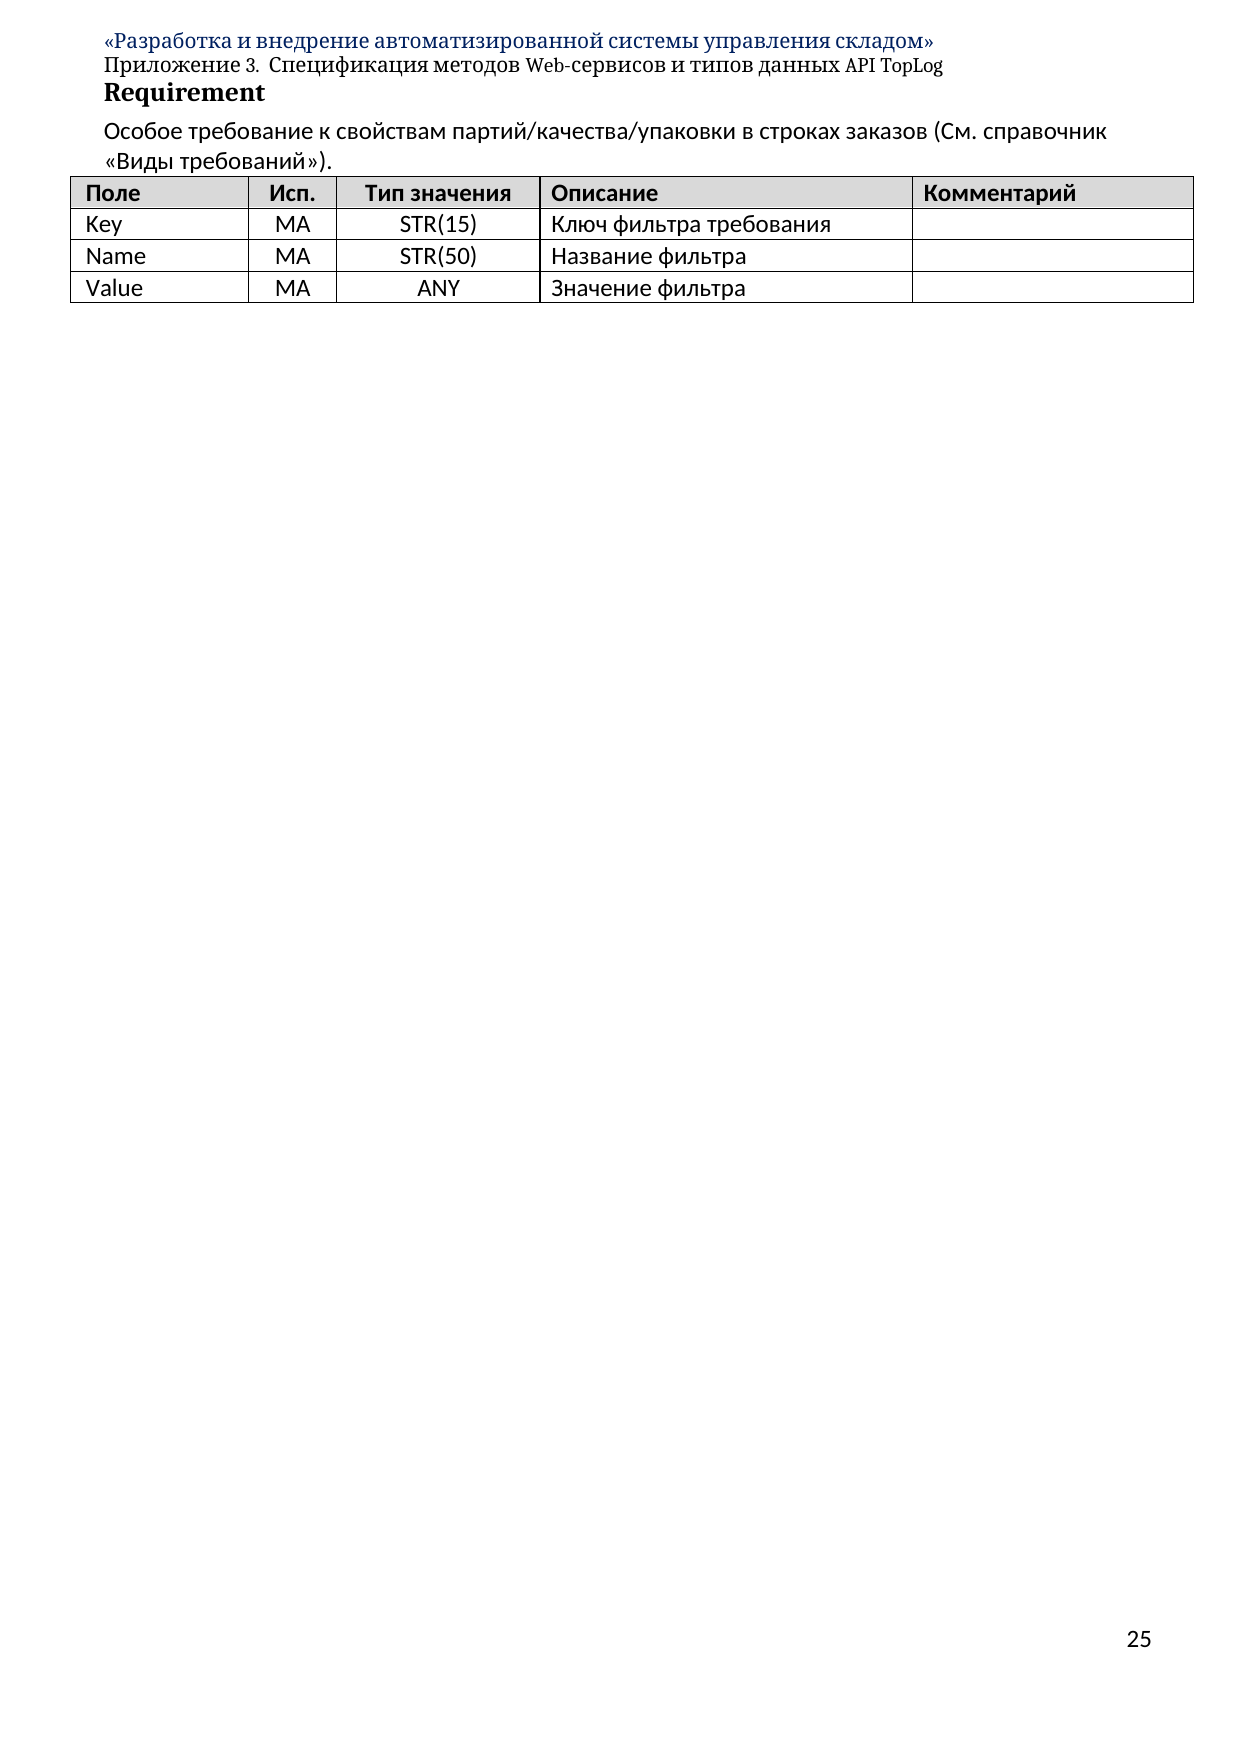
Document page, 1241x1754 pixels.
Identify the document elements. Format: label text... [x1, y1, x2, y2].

table_header Исп. [249, 177, 336, 207]
table_cell MA [249, 272, 336, 302]
table_header Поле [71, 177, 248, 207]
table_cell Название фильтра [541, 240, 912, 271]
table_cell [913, 240, 1193, 271]
text Особое требование к свойствам партий/качества/упаковки в строках заказов (См. справочник «Виды требований»). [103, 115, 1152, 176]
table_cell [913, 209, 1193, 239]
table_cell STR(50) [337, 240, 539, 271]
table_header Описание [541, 177, 912, 207]
table_cell Значение фильтра [541, 272, 912, 302]
table_cell Value [71, 272, 248, 302]
table_cell MA [249, 209, 336, 239]
table_cell Name [71, 240, 248, 271]
table_cell [913, 272, 1193, 302]
table_cell STR(15) [337, 209, 539, 239]
table_header Комментарий [913, 177, 1193, 207]
table_cell Ключ фильтра требования [541, 209, 912, 239]
table_header Тип значения [337, 177, 539, 207]
subtitle Requirement [103, 77, 1152, 109]
table_cell MA [249, 240, 336, 271]
table_cell ANY [337, 272, 539, 302]
table_cell Key [71, 209, 248, 239]
